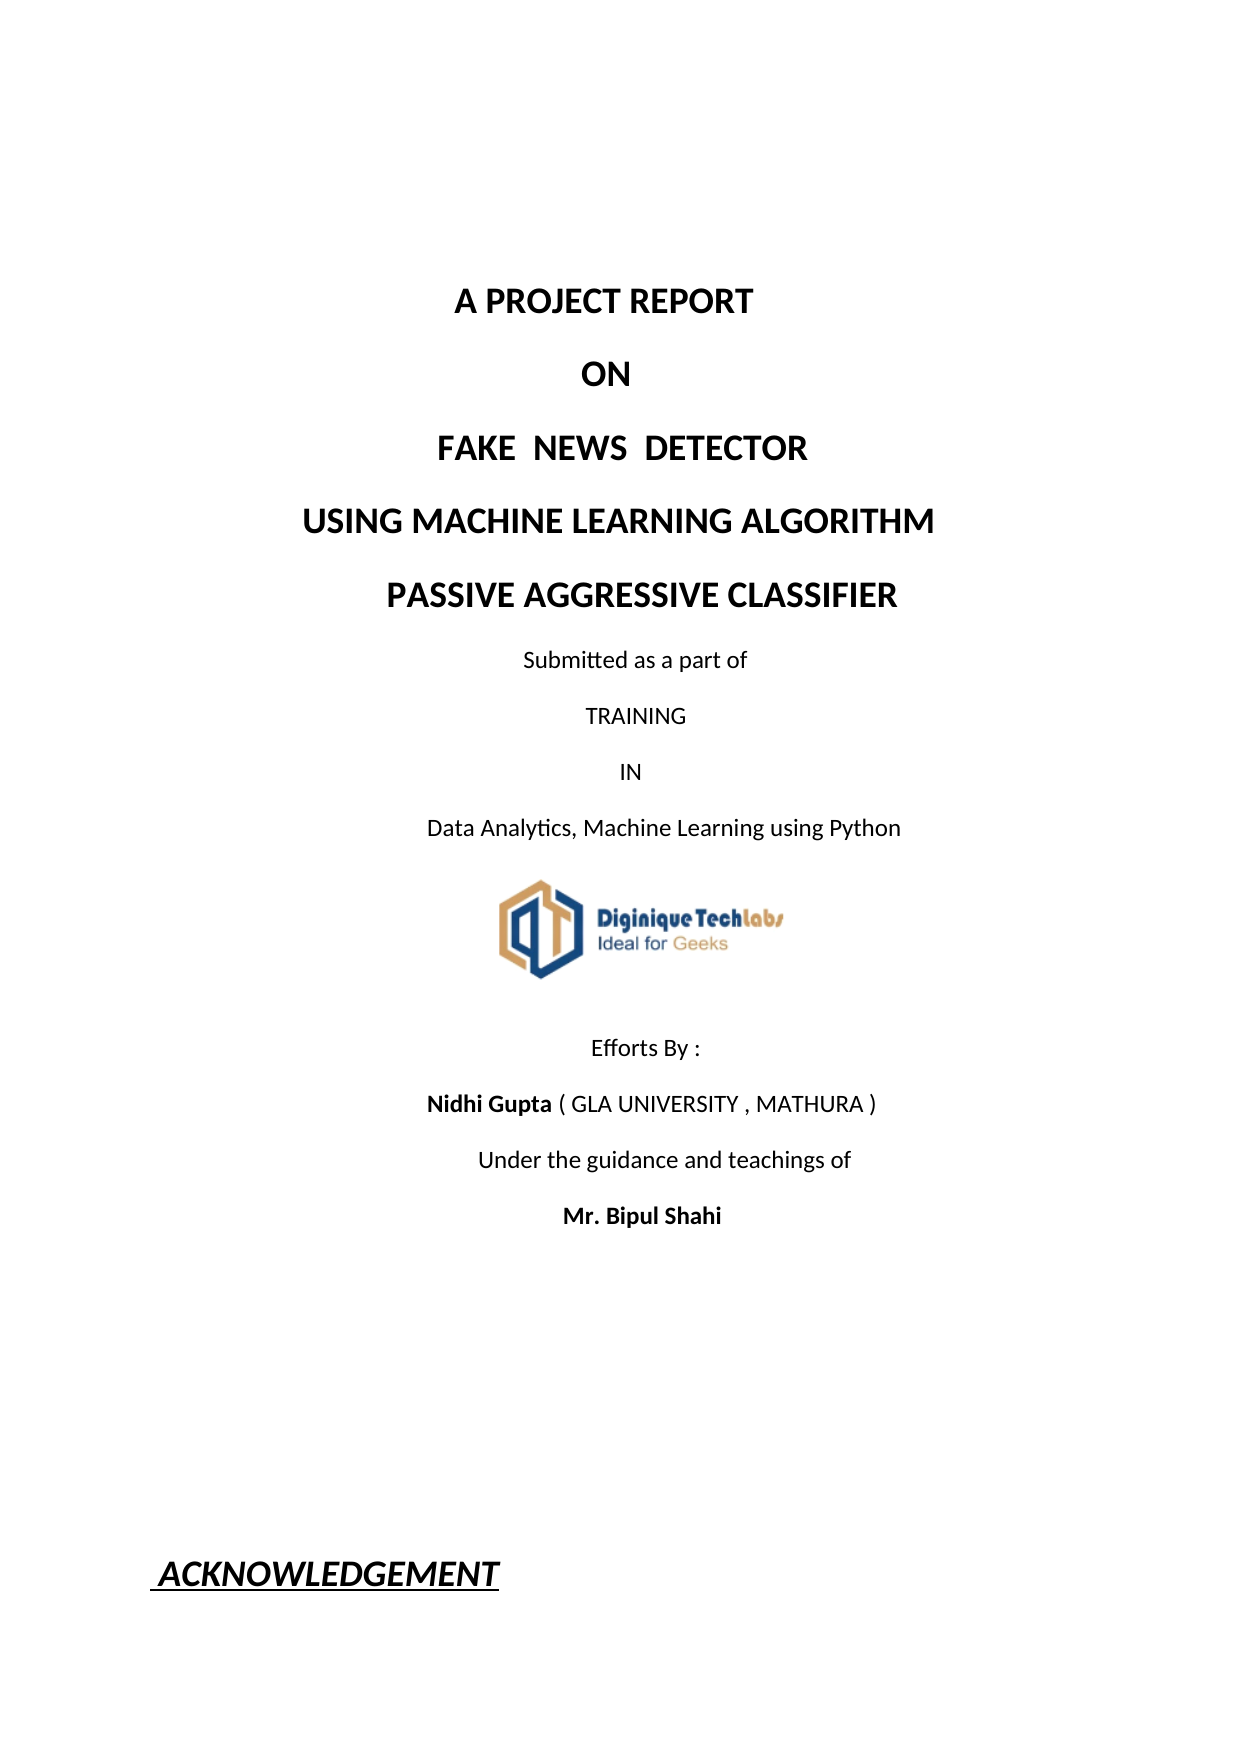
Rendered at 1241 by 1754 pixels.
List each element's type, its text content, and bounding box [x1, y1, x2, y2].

text Under the guidance and teachings of [150, 1144, 1090, 1174]
text FAKE NEWS DETECTOR [150, 424, 1090, 469]
text A PROJECT REPORT [150, 277, 1090, 322]
text PASSIVE AGGRESSIVE CLASSIFIER [150, 571, 1090, 617]
text TRAINING [150, 700, 1090, 731]
text Data Analytics, Machine Learning using Python [150, 812, 1090, 842]
text IN [150, 756, 1090, 786]
text Nidhi Gupta ( GLA UNIVERSITY , MATHURA ) [150, 1088, 1090, 1119]
text ON [150, 350, 1090, 396]
text Mr. Bipul Shahi [150, 1200, 1090, 1230]
text Efforts By : [150, 1032, 1090, 1063]
text Submitted as a part of [150, 644, 1090, 675]
picture [416, 867, 858, 1007]
text USING MACHINE LEARNING ALGORITHM [150, 497, 1090, 543]
text ACKNOWLEDGEMENT [150, 1550, 1090, 1596]
